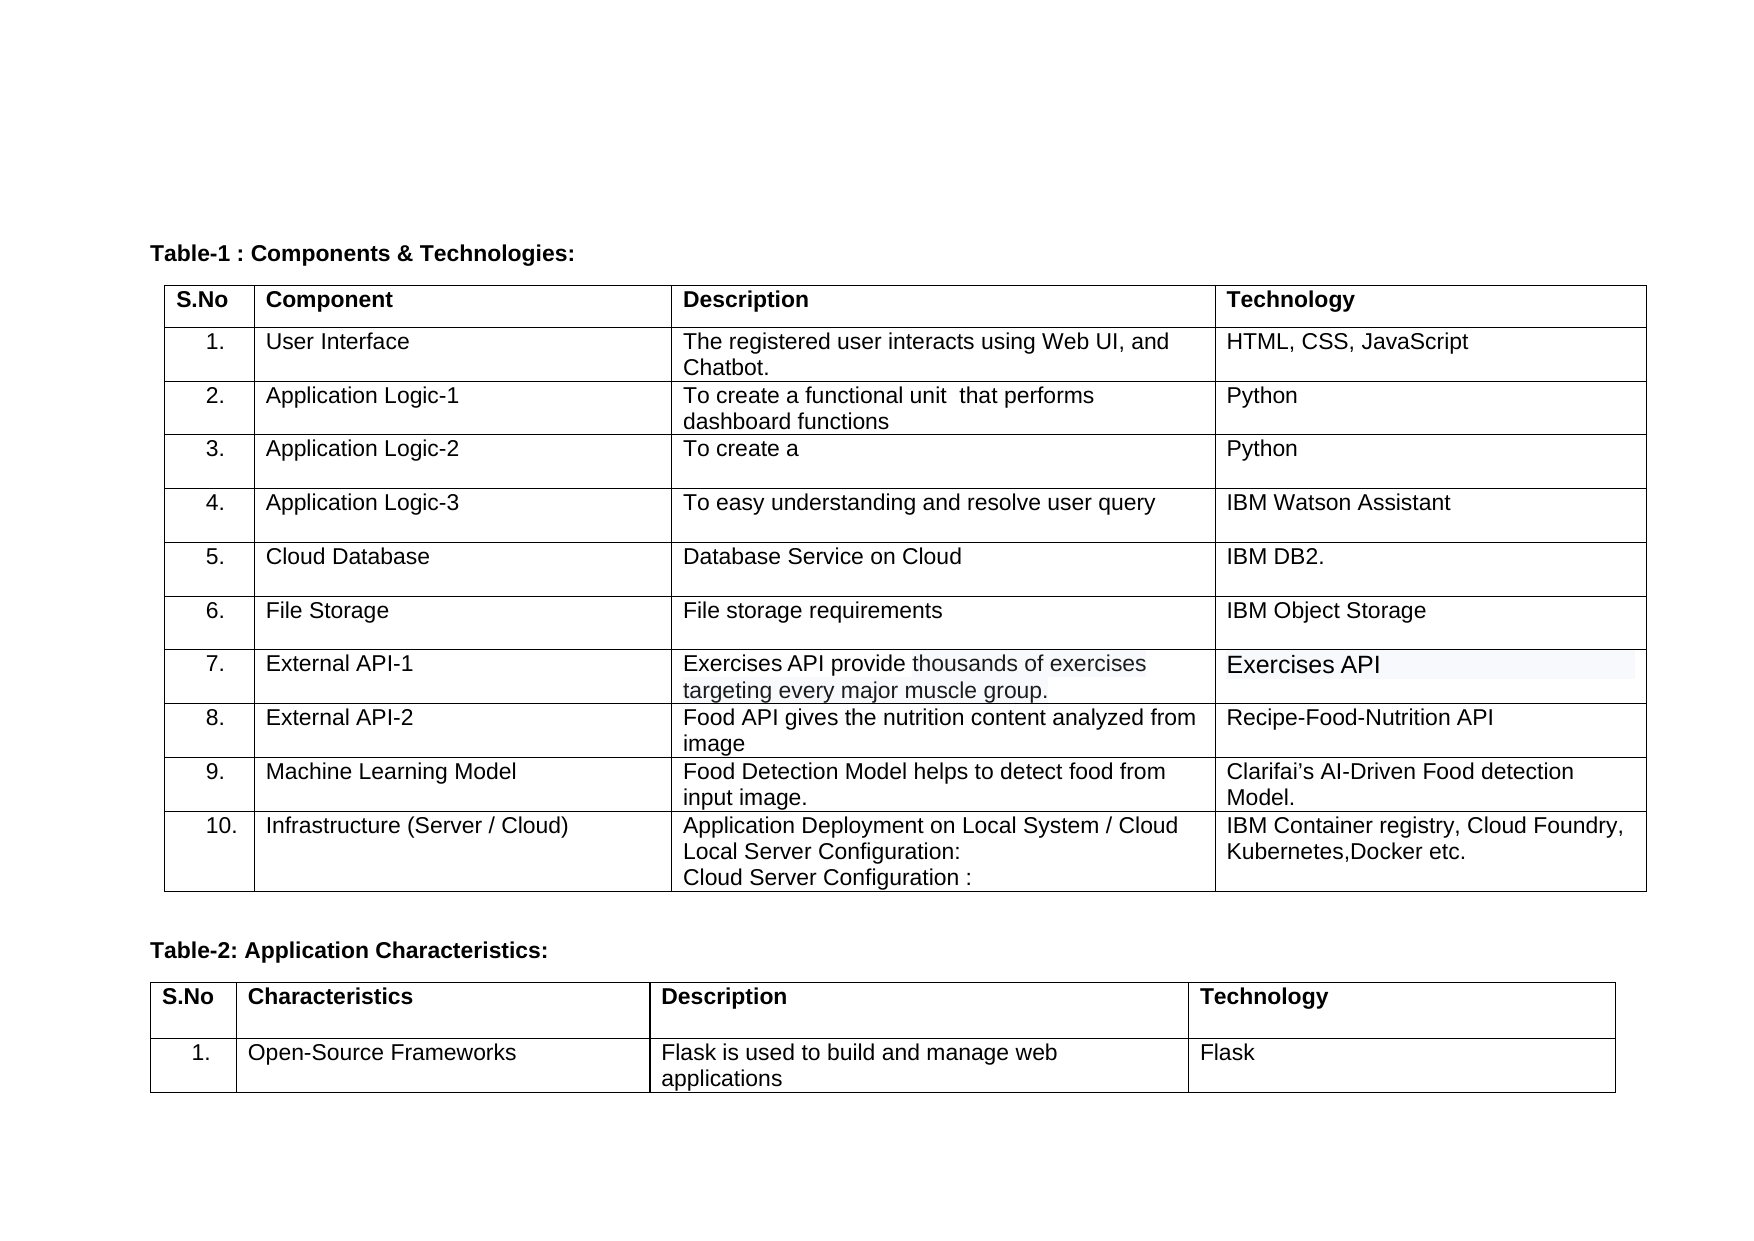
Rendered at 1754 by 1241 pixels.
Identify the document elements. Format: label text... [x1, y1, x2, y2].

table_cell Database Service on Cloud [672, 543, 1215, 596]
table_cell Recipe-Food-Nutrition API [1216, 704, 1646, 757]
table_cell Food Detection Model helps to detect food from input image. [672, 758, 1215, 811]
table_cell [165, 597, 254, 649]
table_cell IBM Object Storage [1216, 597, 1646, 649]
table_header Component [255, 286, 671, 327]
table_header Technology [1189, 983, 1615, 1038]
table_cell [165, 382, 254, 434]
table_cell The registered user interacts using Web UI, and Chatbot. [672, 328, 1215, 381]
table_cell External API-2 [255, 704, 671, 757]
table_cell Clarifai’s AI-Driven Food detection Model. [1216, 758, 1646, 811]
table_cell [165, 704, 254, 757]
table_cell Application Deployment on Local System / Cloud Local Server Configuration: Cloud Server Configuration : [672, 812, 1215, 891]
table_cell IBM Watson Assistant [1216, 489, 1646, 542]
table_cell Food API gives the nutrition content analyzed from image [672, 704, 1215, 757]
table_cell Python [1216, 382, 1646, 434]
table_cell HTML, CSS, JavaScript [1216, 328, 1646, 381]
table_cell Exercises API [1216, 650, 1646, 703]
table_cell Exercises API provide thousands of exercises targeting every major muscle group. [672, 650, 912, 703]
table_header S.No [151, 983, 236, 1038]
table_cell IBM DB2. [1216, 543, 1646, 596]
table_cell Machine Learning Model [255, 758, 671, 811]
table_cell [165, 758, 254, 811]
table_cell Application Logic-1 [255, 382, 671, 434]
table_cell Open-Source Frameworks [237, 1039, 649, 1092]
table_header Description [672, 286, 1215, 327]
table_header S.No [165, 286, 254, 327]
table_cell Flask is used to build and manage web applications [651, 1039, 1188, 1092]
table_cell [165, 328, 254, 381]
table_cell Application Logic-3 [255, 489, 671, 542]
table_header Characteristics [237, 983, 649, 1038]
table_header Description [651, 983, 1188, 1038]
table_cell Infrastructure (Server / Cloud) [255, 812, 671, 891]
table_cell [165, 489, 254, 542]
table_cell [151, 1039, 236, 1092]
table_cell File Storage [255, 597, 671, 649]
table_cell Application Logic-2 [255, 435, 671, 488]
table_cell [165, 812, 254, 891]
table_cell External API-1 [255, 650, 671, 703]
text Table-2: Application Characteristics: [150, 937, 1665, 963]
table_cell File storage requirements [672, 597, 1215, 649]
table_cell Exercises API provide thousands of exercises targeting every major muscle group. [1048, 650, 1215, 703]
table_cell To create a functional unit that performs dashboard functions [672, 382, 1215, 434]
table_cell Cloud Database [255, 543, 671, 596]
table_cell To create a [672, 435, 1215, 488]
table_cell [165, 435, 254, 488]
table_cell User Interface [255, 328, 671, 381]
table_cell [165, 650, 254, 703]
table_cell Python [1216, 435, 1646, 488]
text Table-1 : Components & Technologies: [150, 240, 1665, 267]
table_header Technology [1216, 286, 1646, 327]
table_cell To easy understanding and resolve user query [672, 489, 1215, 542]
table_cell [165, 543, 254, 596]
table_cell IBM Container registry, Cloud Foundry, Kubernetes,Docker etc. [1216, 812, 1646, 891]
table_cell Flask [1189, 1039, 1615, 1092]
